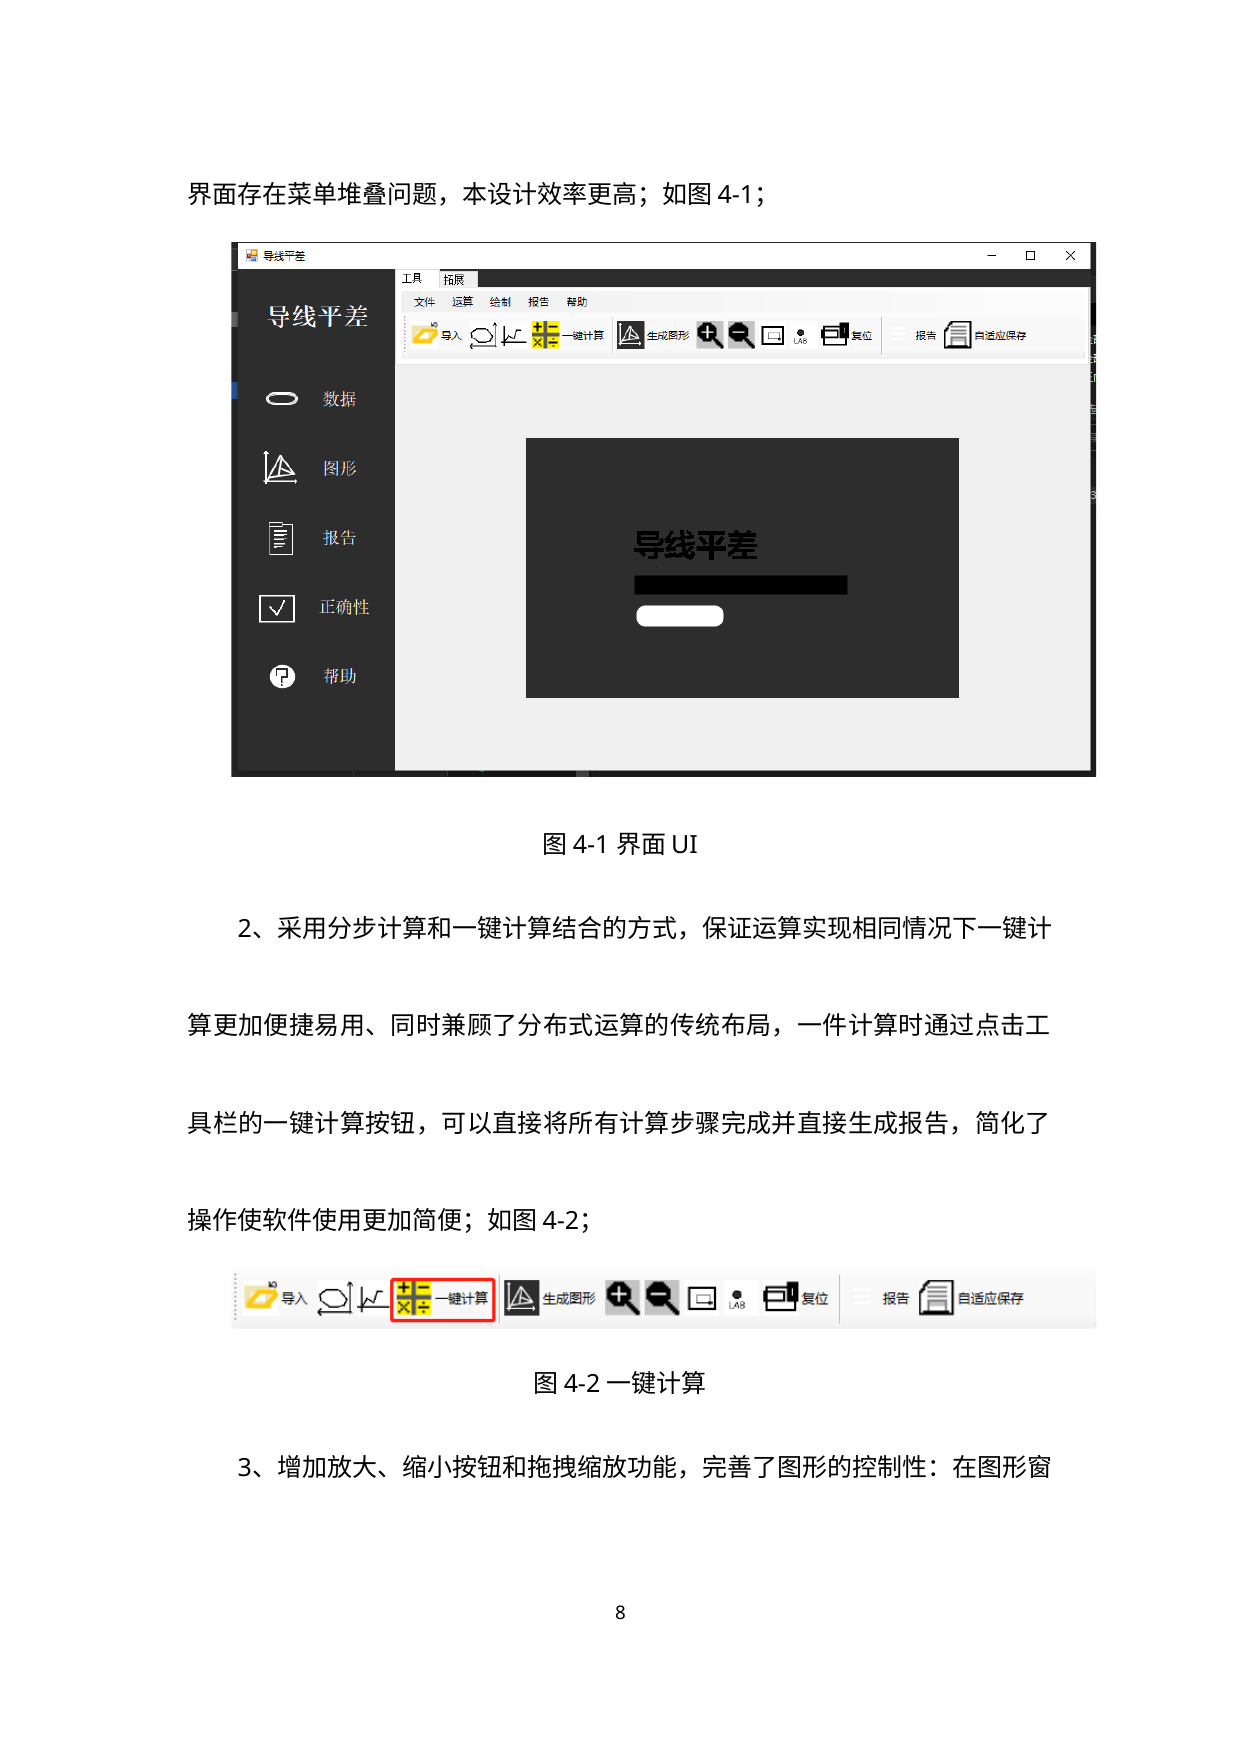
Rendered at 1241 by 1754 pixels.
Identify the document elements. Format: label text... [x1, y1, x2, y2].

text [187, 1433, 1053, 1498]
text 2、采用分步计算和一键计算结合的方式，保证运算实现相同情况下一键计算更加便捷易用、同时兼顾了分布式运算的传统布局，一件计算时通过点击工具栏的一键计算按钮，可以直接将所有计算步骤完成并直接生成报告，简化了操作使软件使用更加简便；如图4-2； [187, 894, 1053, 1251]
text 图4-1 界面UI [187, 810, 1053, 875]
text 图4-2 一键计算 [187, 1349, 1053, 1414]
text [187, 160, 1053, 225]
picture [231, 1269, 1097, 1329]
picture [231, 242, 1097, 777]
